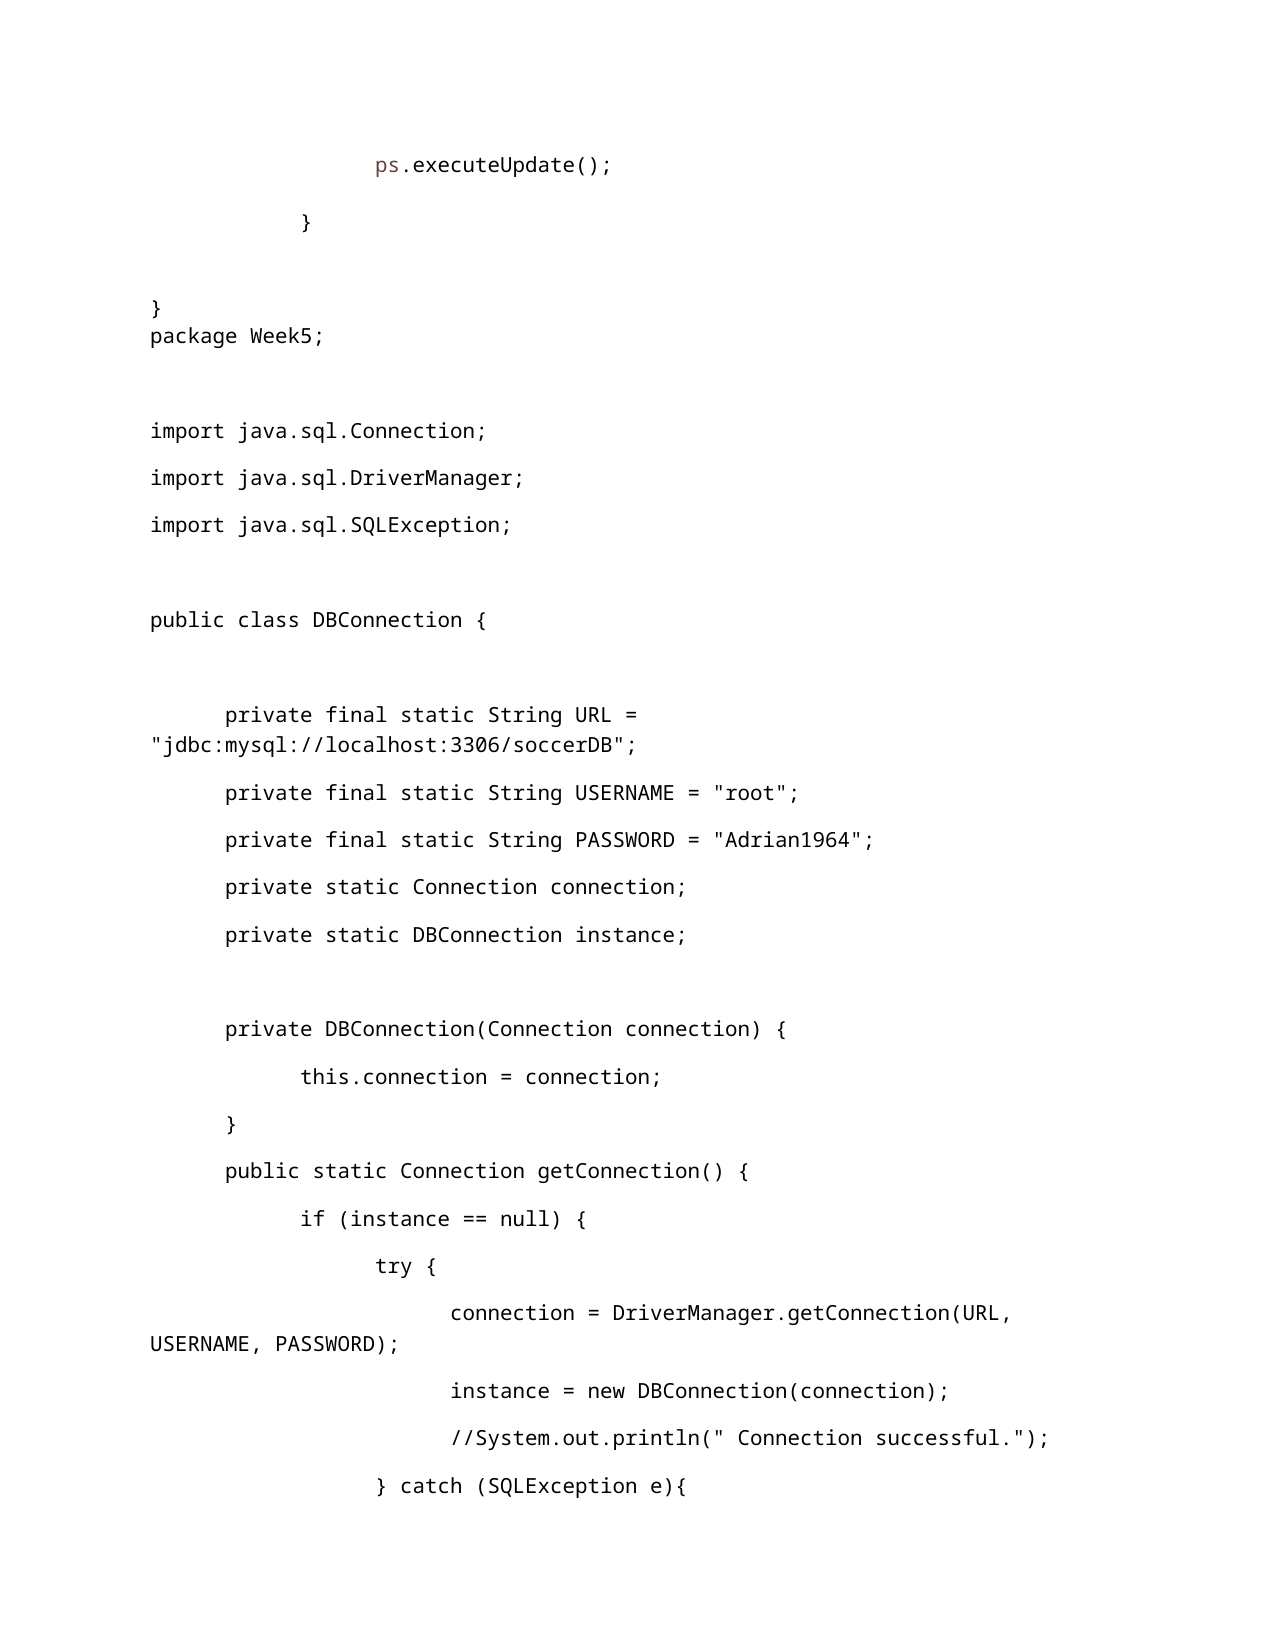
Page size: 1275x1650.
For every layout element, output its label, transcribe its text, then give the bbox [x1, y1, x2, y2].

text } [150, 1109, 1125, 1138]
text import java.sql.DriverManager; [150, 463, 1125, 492]
text private final static String PASSWORD = "Adrian1964"; [150, 825, 1125, 853]
text } [150, 207, 1125, 236]
text private final static String USERNAME = "root"; [150, 778, 1125, 806]
text private final static String URL = "jdbc:mysql://localhost:3306/soccerDB"; [150, 700, 1125, 759]
text this.connection = connection; [150, 1062, 1125, 1090]
text import java.sql.SQLException; [150, 510, 1125, 539]
text private static DBConnection instance; [150, 920, 1125, 948]
text ps.executeUpdate(); [150, 150, 1125, 178]
text private static Connection connection; [150, 872, 1125, 901]
text //System.out.println(" Connection successful."); [150, 1423, 1125, 1452]
text instance = new DBConnection(connection); [150, 1376, 1125, 1405]
text } [150, 293, 1125, 321]
text package Week5; [150, 321, 1125, 350]
text public class DBConnection { [150, 605, 1125, 633]
text private DBConnection(Connection connection) { [150, 1014, 1125, 1043]
text connection = DriverManager.getConnection(URL, USERNAME, PASSWORD); [150, 1298, 1125, 1357]
text import java.sql.Connection; [150, 416, 1125, 444]
text public static Connection getConnection() { [150, 1156, 1125, 1185]
text } catch (SQLException e){ [150, 1471, 1125, 1499]
text if (instance == null) { [150, 1204, 1125, 1232]
text try { [150, 1251, 1125, 1279]
